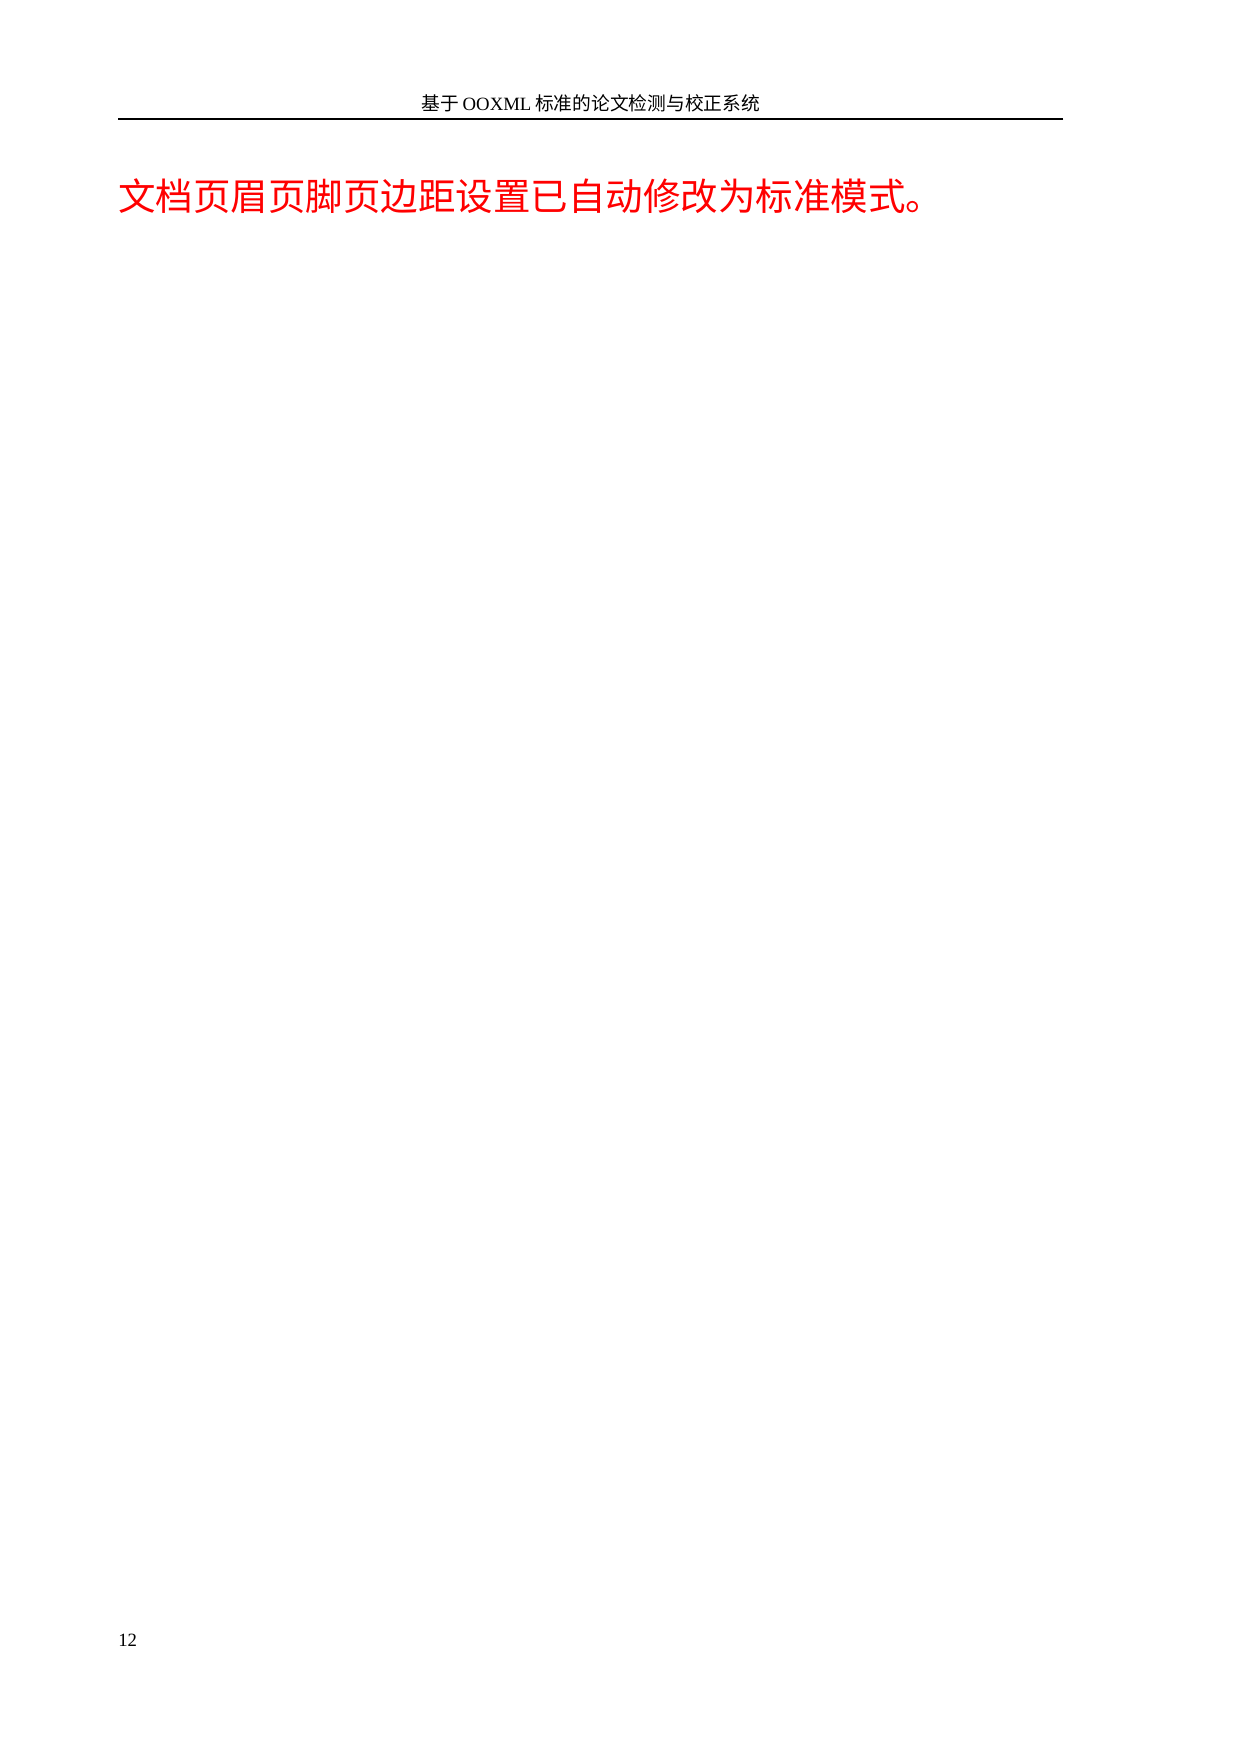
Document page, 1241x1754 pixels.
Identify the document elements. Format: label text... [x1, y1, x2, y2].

text -------自动修改批注-------： 文档页眉页脚页边距设置已自动修改为标准模式。 [118, 162, 1063, 292]
